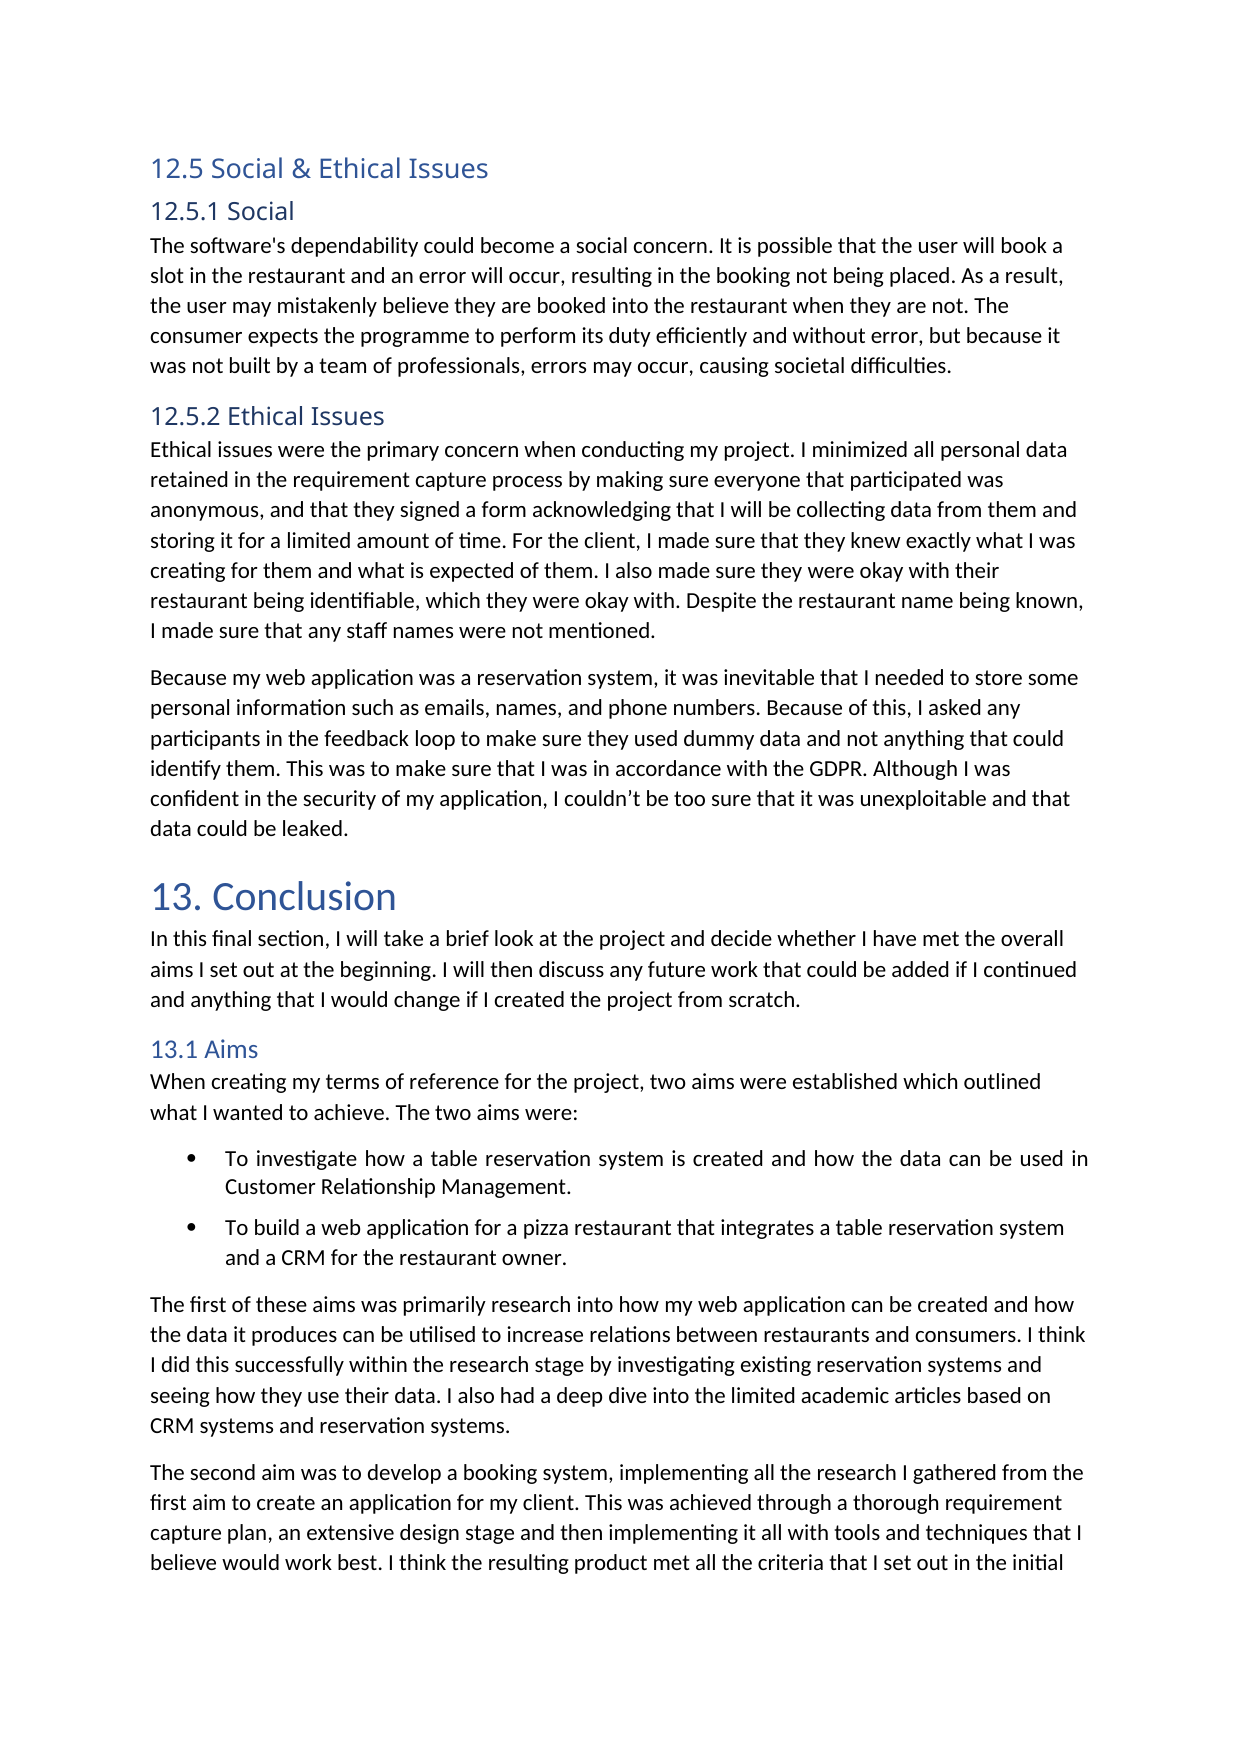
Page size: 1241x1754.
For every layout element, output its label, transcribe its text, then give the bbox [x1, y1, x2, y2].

text Because my web application was a reservation system, it was inevitable that I needed to store some personal information such as emails, names, and phone numbers. Because of this, I asked any participants in the feedback loop to make sure they used dummy data and not anything that could identify them. This was to make sure that I was in accordance with the GDPR. Although I was confident in the security of my application, I couldn’t be too sure that it was unexploitable and that data could be leaked. [150, 663, 1090, 842]
list To investigate how a table reservation system is created and how the data can be used in Customer Relationship Management. [187, 1144, 1090, 1201]
subtitle 12.5.2 Ethical Issues [150, 398, 1090, 432]
list To build a web application for a pizza restaurant that integrates a table reservation system and a CRM for the restaurant owner. [187, 1213, 1090, 1271]
text The software's dependability could become a social concern. It is possible that the user will book a slot in the restaurant and an error will occur, resulting in the booking not being placed. As a result, the user may mistakenly believe they are booked into the restaurant when they are not. The consumer expects the programme to perform its duty efficiently and without error, but because it was not built by a team of professionals, errors may occur, causing societal difficulties. [150, 231, 1090, 379]
text The first of these aims was primarily research into how my web application can be created and how the data it produces can be utilised to increase relations between restaurants and consumers. I think I did this successfully within the research stage by investigating existing reservation systems and seeing how they use their data. I also had a deep dive into the limited academic articles based on CRM systems and reservation systems. [150, 1290, 1090, 1439]
subtitle 13.1 Aims [150, 1032, 1090, 1065]
subtitle 13. Conclusion [150, 869, 1090, 920]
text When creating my terms of reference for the project, two aims were established which outlined what I wanted to achieve. The two aims were: [150, 1067, 1090, 1126]
subtitle 12.5 Social & Ethical Issues [150, 150, 1090, 187]
subtitle 12.5.1 Social [150, 194, 1090, 228]
text In this final section, I will take a brief look at the project and decide whether I have met the overall aims I set out at the beginning. I will then discuss any future work that could be added if I continued and anything that I would change if I created the project from scratch. [150, 924, 1090, 1013]
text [150, 1458, 1090, 1576]
text Ethical issues were the primary concern when conducting my project. I minimized all personal data retained in the requirement capture process by making sure everyone that participated was anonymous, and that they signed a form acknowledging that I will be collecting data from them and storing it for a limited amount of time. For the client, I made sure that they knew exactly what I was creating for them and what is expected of them. I also made sure they were okay with their restaurant being identifiable, which they were okay with. Despite the restaurant name being known, I made sure that any staff names were not mentioned. [150, 435, 1090, 644]
